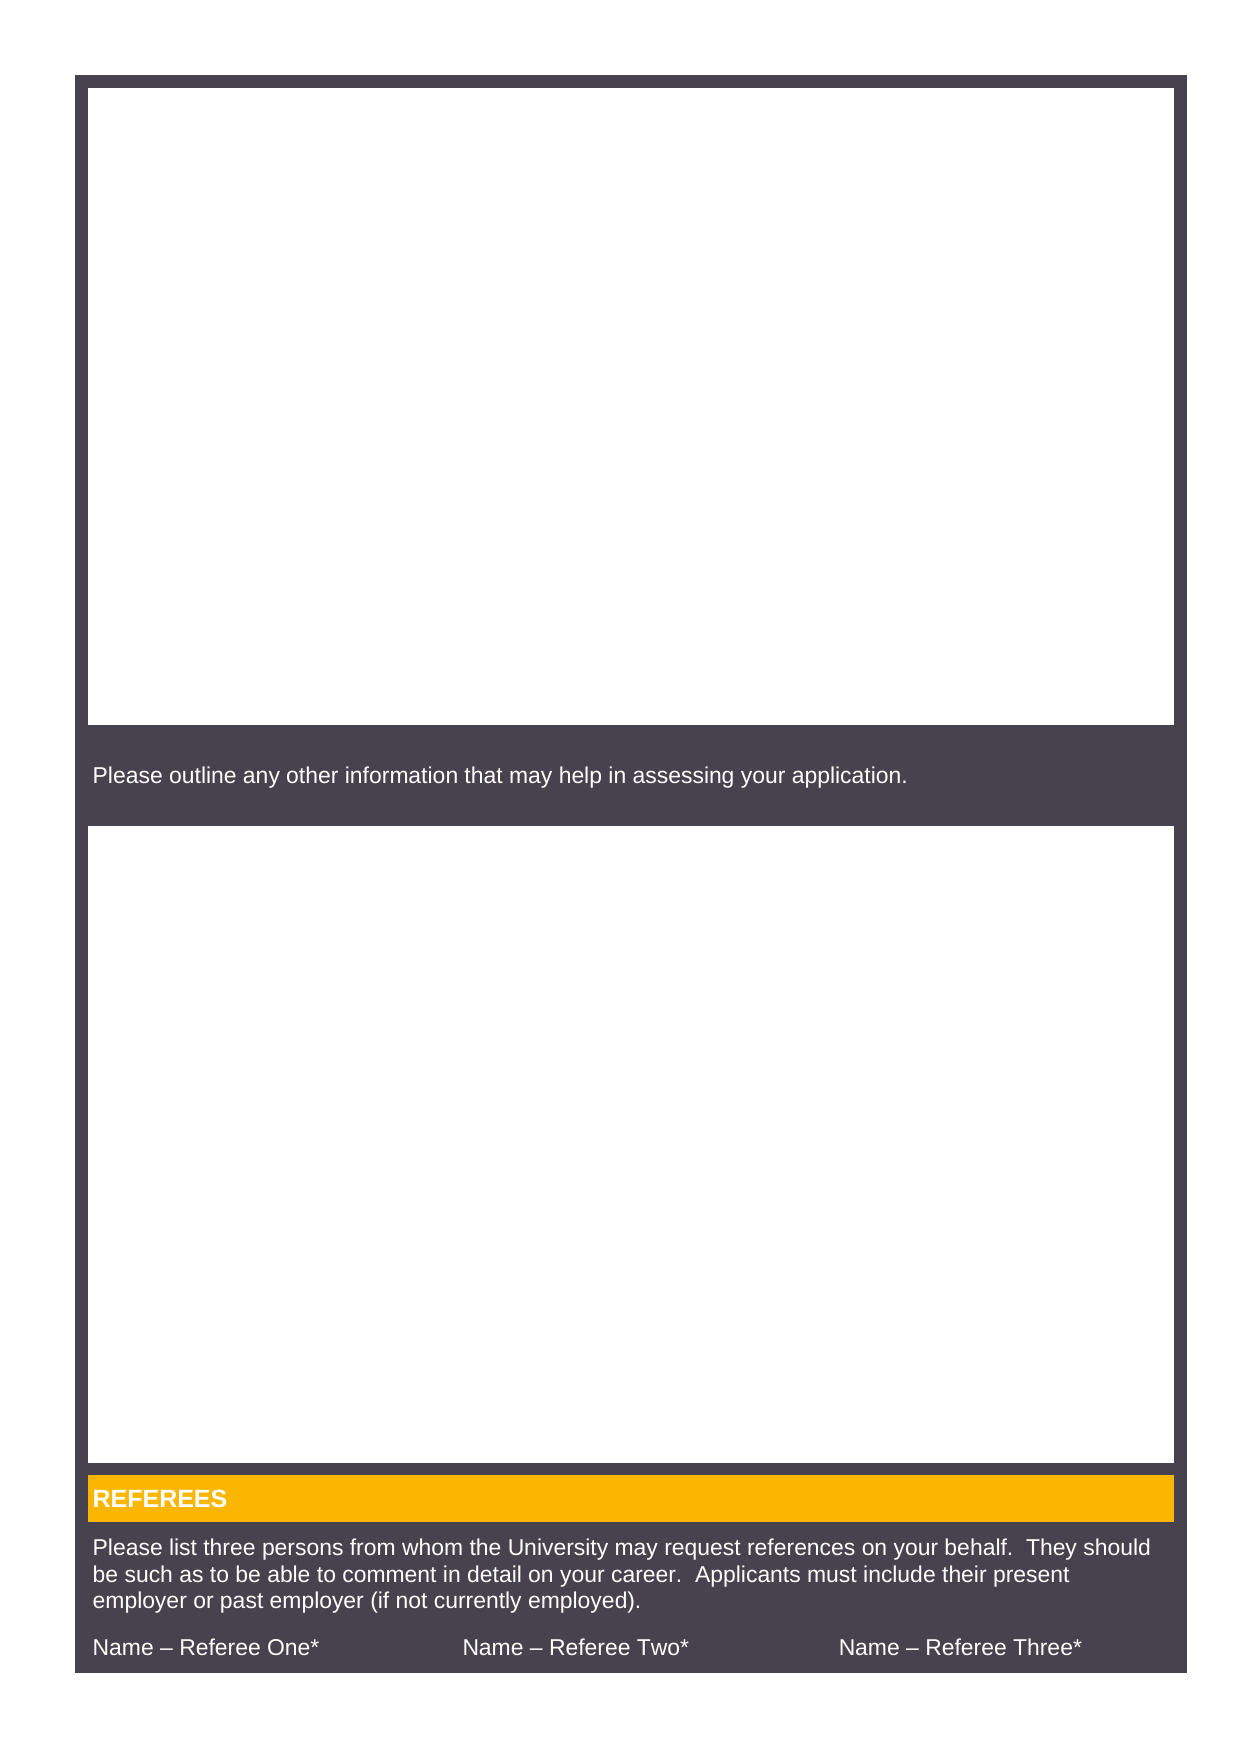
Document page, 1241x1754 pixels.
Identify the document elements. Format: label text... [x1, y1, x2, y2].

table_cell Name – Referee One* [88, 1626, 445, 1661]
table_cell REFEREES [88, 1475, 1174, 1522]
table_cell Name – Referee Three* [834, 1626, 1174, 1661]
table_cell Please outline any other information that may help in assessing your application. [88, 737, 1174, 813]
table_cell Name – Referee Two* [457, 1626, 821, 1661]
table_cell Please list three persons from whom the University may request references on your behalf. They should be such as to be able to comment in detail on your career. Applicants must include their present employer or past employer (if not currently employed). [88, 1534, 1174, 1613]
